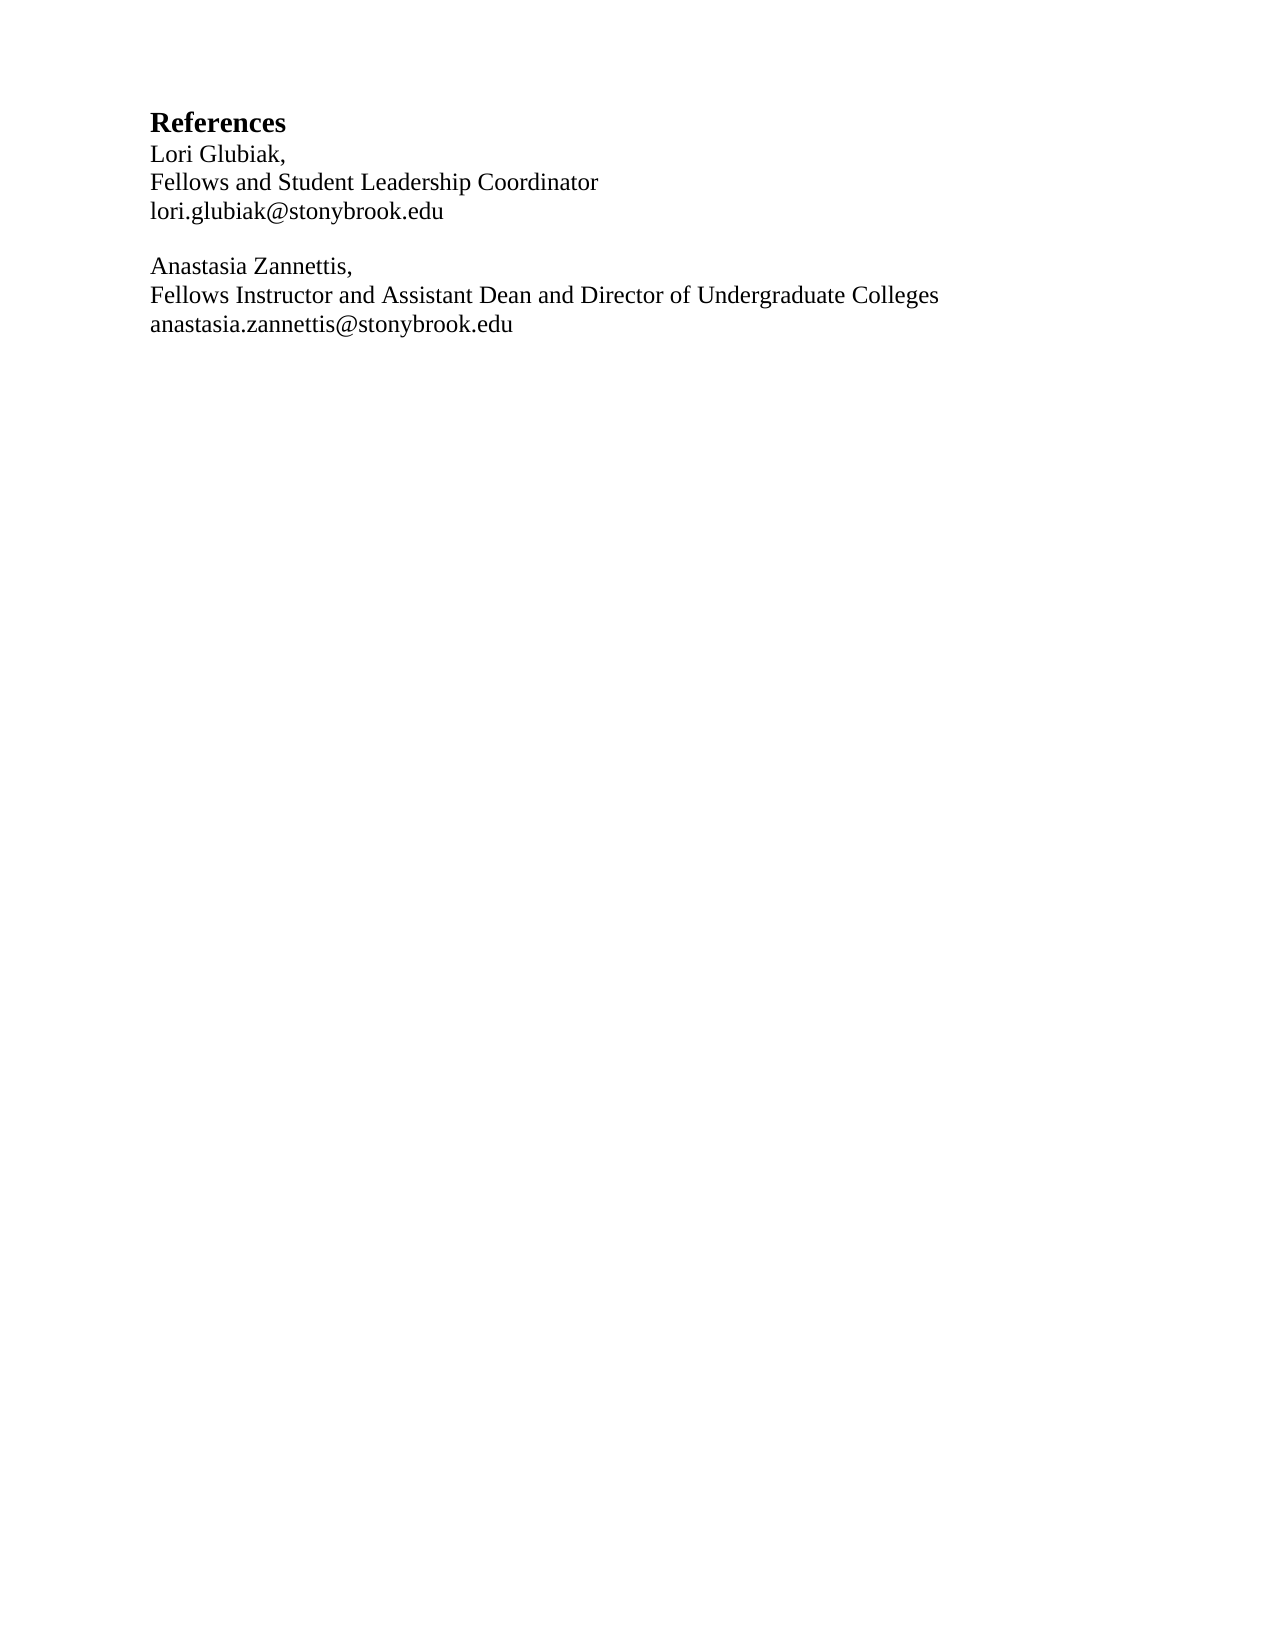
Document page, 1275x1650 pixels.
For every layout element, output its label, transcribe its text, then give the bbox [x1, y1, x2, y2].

text Anastasia Zannettis, [150, 251, 1200, 280]
text Fellows and Student Leadership Coordinator [150, 167, 1200, 196]
text lori.glubiak@stonybrook.edu [150, 196, 1200, 225]
text Fellows Instructor and Assistant Dean and Director of Undergraduate Colleges [150, 280, 1200, 309]
text Lori Glubiak, [150, 139, 1200, 167]
text References [150, 105, 1200, 139]
text anastasia.zannettis@stonybrook.edu [150, 309, 1200, 338]
